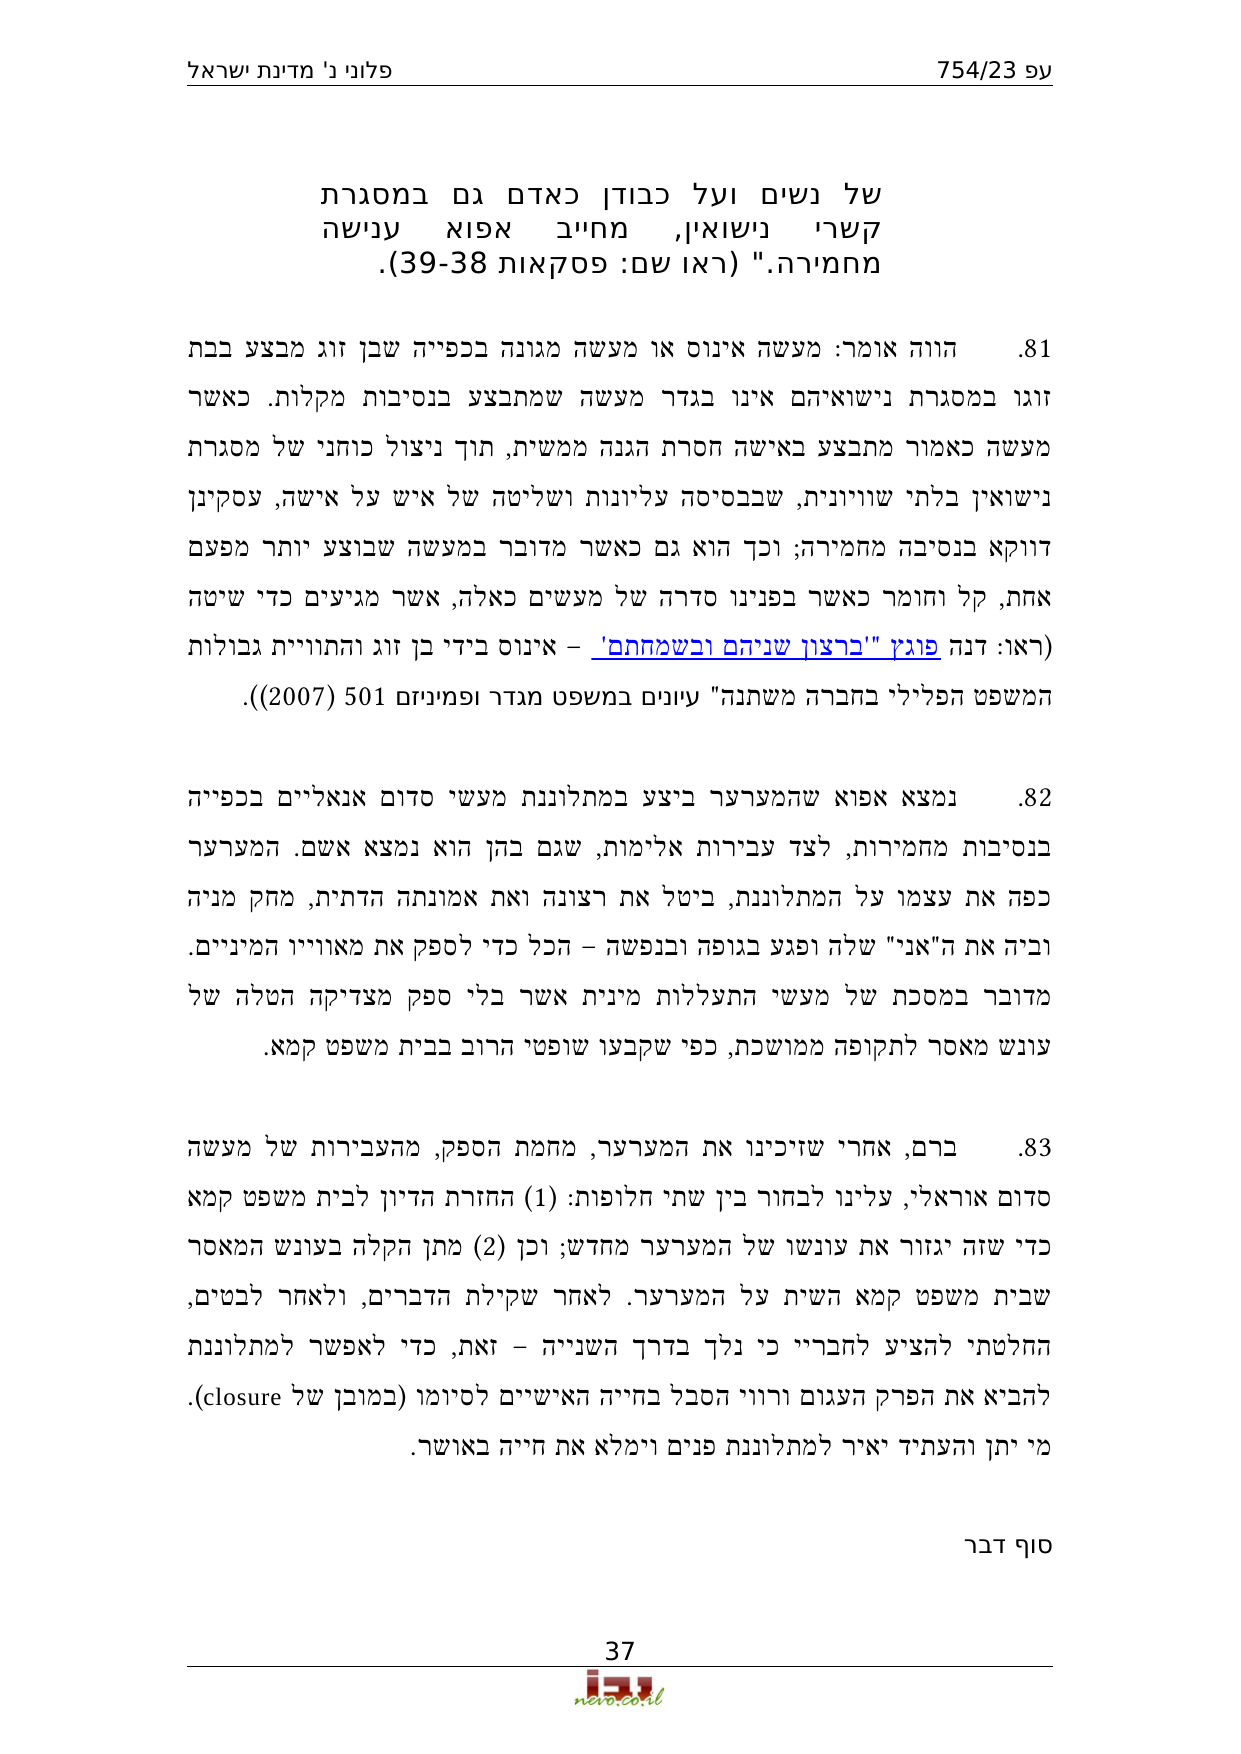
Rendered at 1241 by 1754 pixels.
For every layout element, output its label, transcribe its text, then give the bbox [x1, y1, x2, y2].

list נמצא אפוא שהמערער ביצע במתלוננת מעשי סדום אנאליים בכפייה בנסיבות מחמירות, לצד עבירות אלימות, שגם בהן הוא נמצא אשם. המערער כפה את עצמו על המתלוננת, ביטל את רצונה ואת אמונתה הדתית, מחק מניה וביה את ה"אני" שלה ופגע בגופה ובנפשה – הכל כדי לספק את מאווייו המיניים. מדובר במסכת של מעשי התעללות מינית אשר בלי ספק מצדיקה הטלה של עונש מאסר לתקופה ממושכת, כפי שקבעו שופטי הרוב בבית משפט קמא. [187, 780, 1053, 1063]
text סוף דבר [187, 1530, 1053, 1559]
list ברם, אחרי שזיכינו את המערער, מחמת הספק, מהעבירות של מעשה סדום אוראלי, עלינו לבחור בין שתי חלופות: (1) החזרת הדיון לבית משפט קמא כדי שזה יגזור את עונשו של המערער מחדש; וכן (2) מתן הקלה בעונש המאסר שבית משפט קמא השית על המערער. לאחר שקילת הדברים, ולאחר לבטים, החלטתי להציע לחבריי כי נלך בדרך השנייה – זאת, כדי לאפשר למתלוננת להביא את הפרק העגום ורווי הסבל בחייה האישיים לסיומו (במובן של closure). מי יתן והעתיד יאיר למתלוננת פנים וימלא את חייה באושר. [187, 1130, 1053, 1462]
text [321, 177, 882, 280]
picture [574, 1669, 666, 1707]
list הווה אומר: מעשה אינוס או מעשה מגונה בכפייה שבן זוג מבצע בבת זוגו במסגרת נישואיהם אינו בגדר מעשה שמתבצע בנסיבות מקלות. כאשר מעשה כאמור מתבצע באישה חסרת הגנה ממשית, תוך ניצול כוחני של מסגרת נישואין בלתי שוויונית, שבבסיסה עליונות ושליטה של איש על אישה, עסקינן דווקא בנסיבה מחמירה; וכך הוא גם כאשר מדובר במעשה שבוצע יותר מפעם אחת, קל וחומר כאשר בפנינו סדרה של מעשים כאלה, אשר מגיעים כדי שיטה (ראו: דנה פוגץ "'ברצון שניהם ובשמחתם' – אינוס בידי בן זוג והתוויית גבולות המשפט הפלילי בחברה משתנה" עיונים במשפט מגדר ופמיניזם 501 (2007)). [187, 331, 1053, 713]
